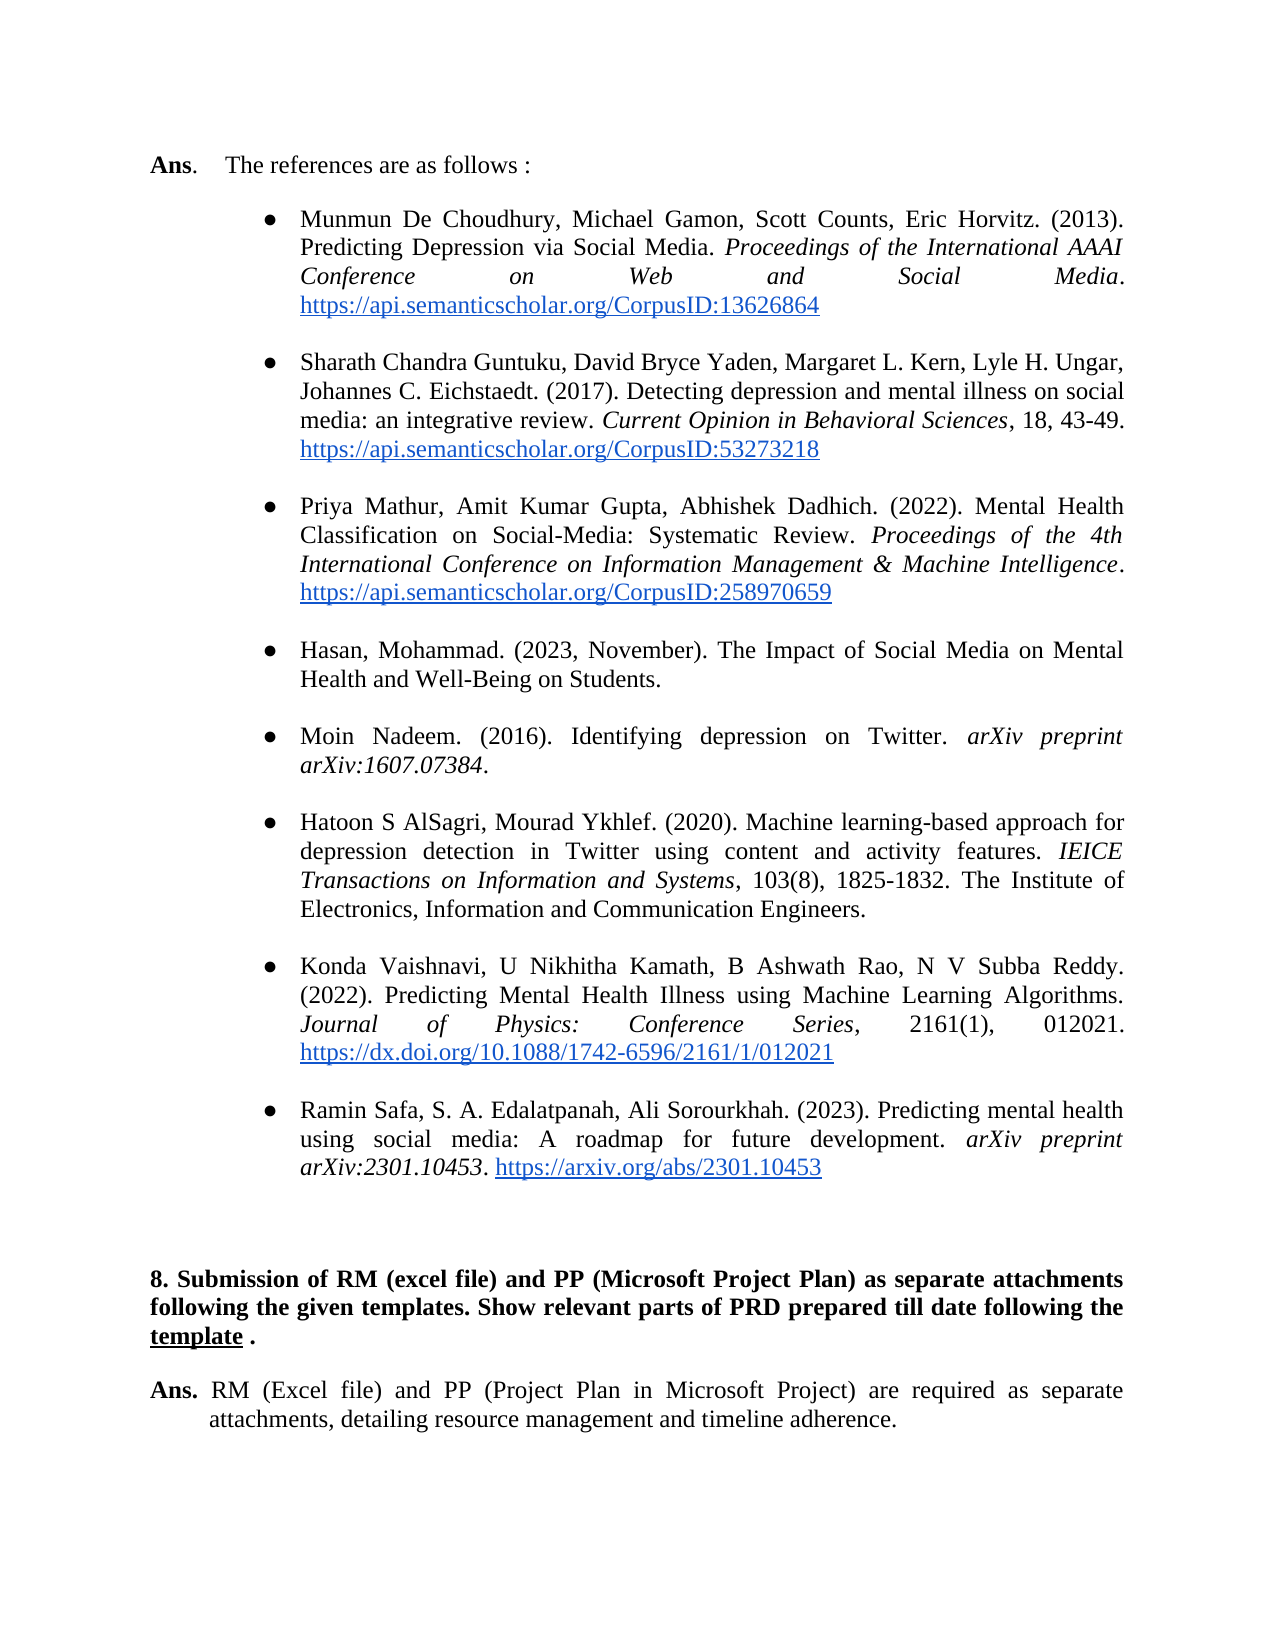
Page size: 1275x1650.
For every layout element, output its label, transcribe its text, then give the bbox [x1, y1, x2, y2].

text Ans. The references are as follows : [150, 150, 1125, 179]
text 8. Submission of RM (excel file) and PP (Microsoft Project Plan) as separate attachments following the given templates. Show relevant parts of PRD prepared till date following the template . [150, 1264, 1125, 1350]
list Konda Vaishnavi, U Nikhitha Kamath, B Ashwath Rao, N V Subba Reddy. (2022). Predicting Mental Health Illness using Machine Learning Algorithms. Journal of Physics: Conference Series, 2161(1), 012021. https://dx.doi.org/10.1088/1742-6596/2161/1/012021 [262, 951, 1125, 1066]
list Priya Mathur, Amit Kumar Gupta, Abhishek Dadhich. (2022). Mental Health Classification on Social-Media: Systematic Review. Proceedings of the 4th International Conference on Information Management & Machine Intelligence. https://api.semanticscholar.org/CorpusID:258970659 [262, 491, 1125, 606]
list Ramin Safa, S. A. Edalatpanah, Ali Sorourkhah. (2023). Predicting mental health using social media: A roadmap for future development. arXiv preprint arXiv:2301.10453. https://arxiv.org/abs/2301.10453 [262, 1095, 1125, 1181]
list Hasan, Mohammad. (2023, November). The Impact of Social Media on Mental Health and Well-Being on Students. [262, 635, 1125, 692]
text Ans. RM (Excel file) and PP (Project Plan in Microsoft Project) are required as separate attachments, detailing resource management and timeline adherence. [150, 1375, 1125, 1432]
list Sharath Chandra Guntuku, David Bryce Yaden, Margaret L. Kern, Lyle H. Ungar, Johannes C. Eichstaedt. (2017). Detecting depression and mental illness on social media: an integrative review. Current Opinion in Behavioral Sciences, 18, 43-49. https://api.semanticscholar.org/CorpusID:53273218 [262, 347, 1125, 462]
list Munmun De Choudhury, Michael Gamon, Scott Counts, Eric Horvitz. (2013). Predicting Depression via Social Media. Proceedings of the International AAAI Conference on Web and Social Media. https://api.semanticscholar.org/CorpusID:13626864 [262, 204, 1125, 319]
list Hatoon S AlSagri, Mourad Ykhlef. (2020). Machine learning-based approach for depression detection in Twitter using content and activity features. IEICE Transactions on Information and Systems, 103(8), 1825-1832. The Institute of Electronics, Information and Communication Engineers. [262, 807, 1125, 922]
list Moin Nadeem. (2016). Identifying depression on Twitter. arXiv preprint arXiv:1607.07384. [262, 721, 1125, 779]
